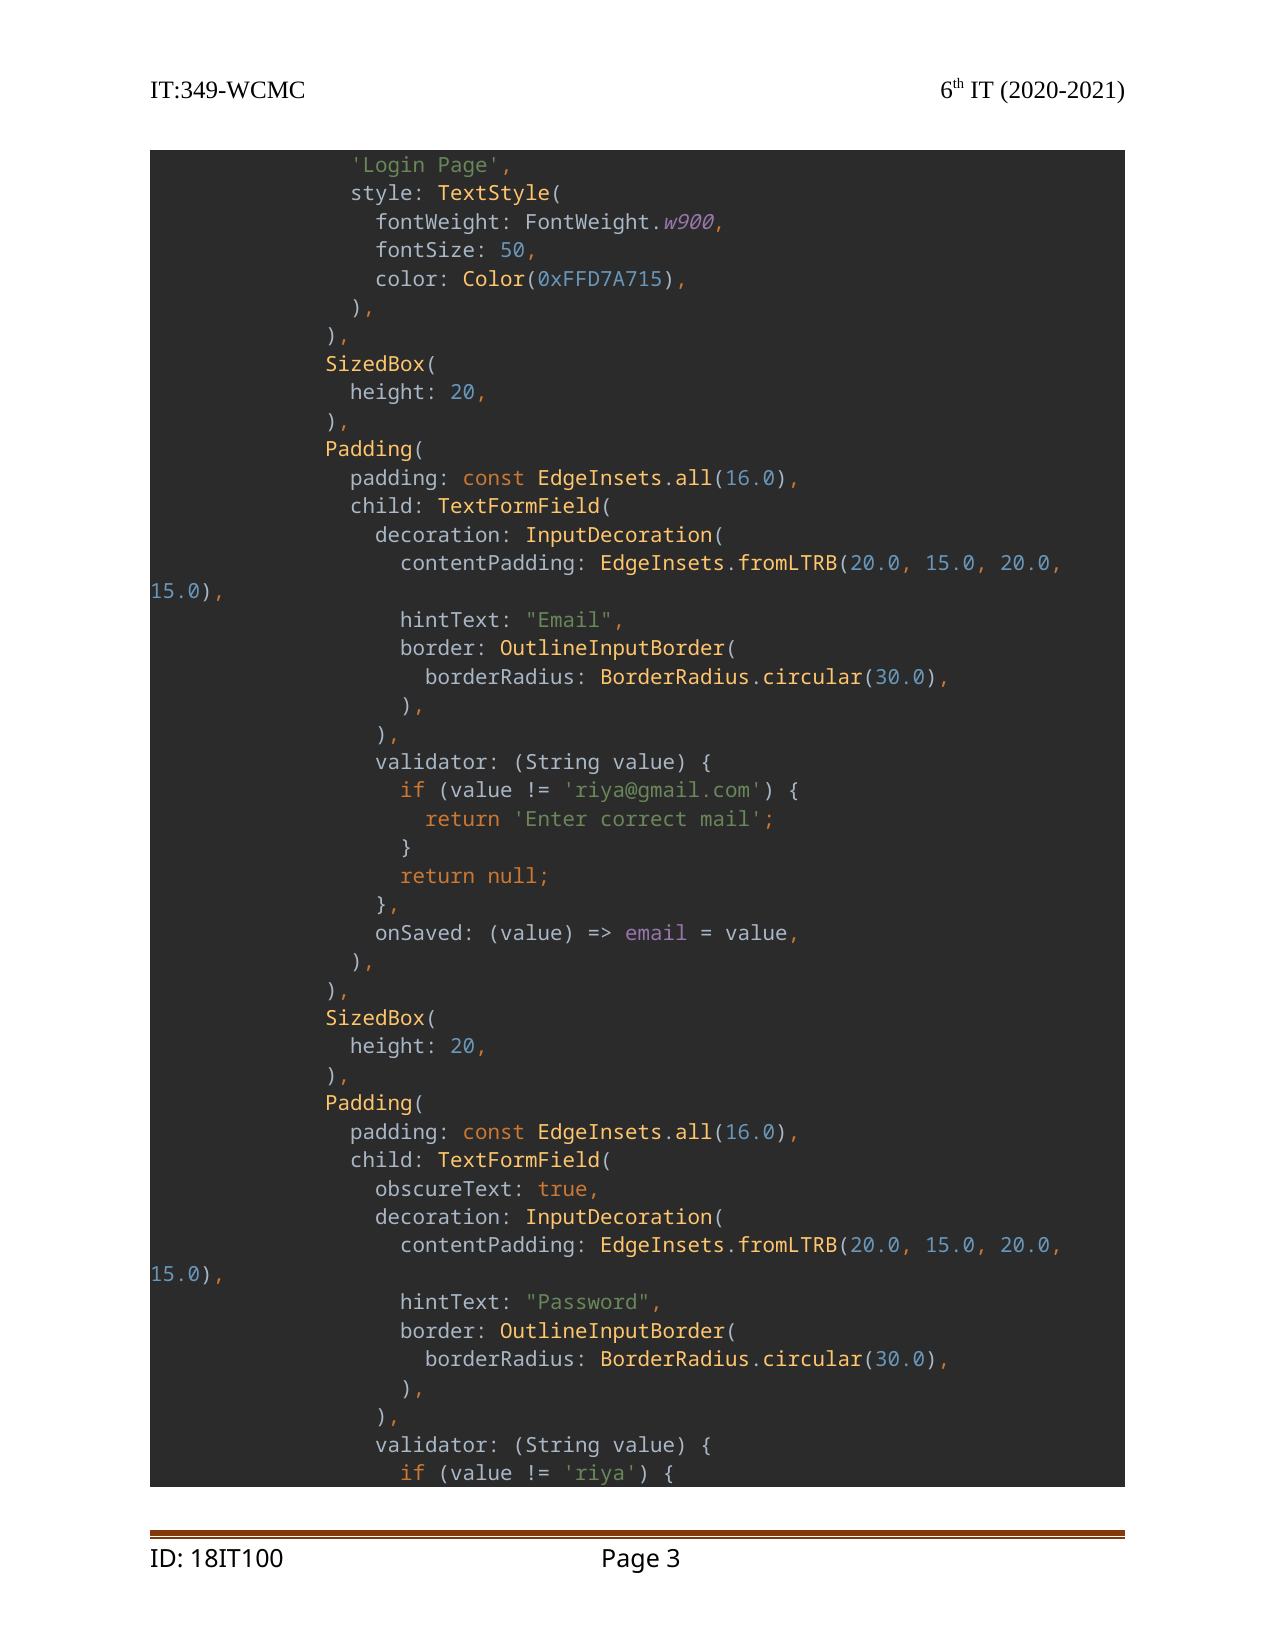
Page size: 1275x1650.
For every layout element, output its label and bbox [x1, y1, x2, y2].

text [150, 150, 1125, 1487]
